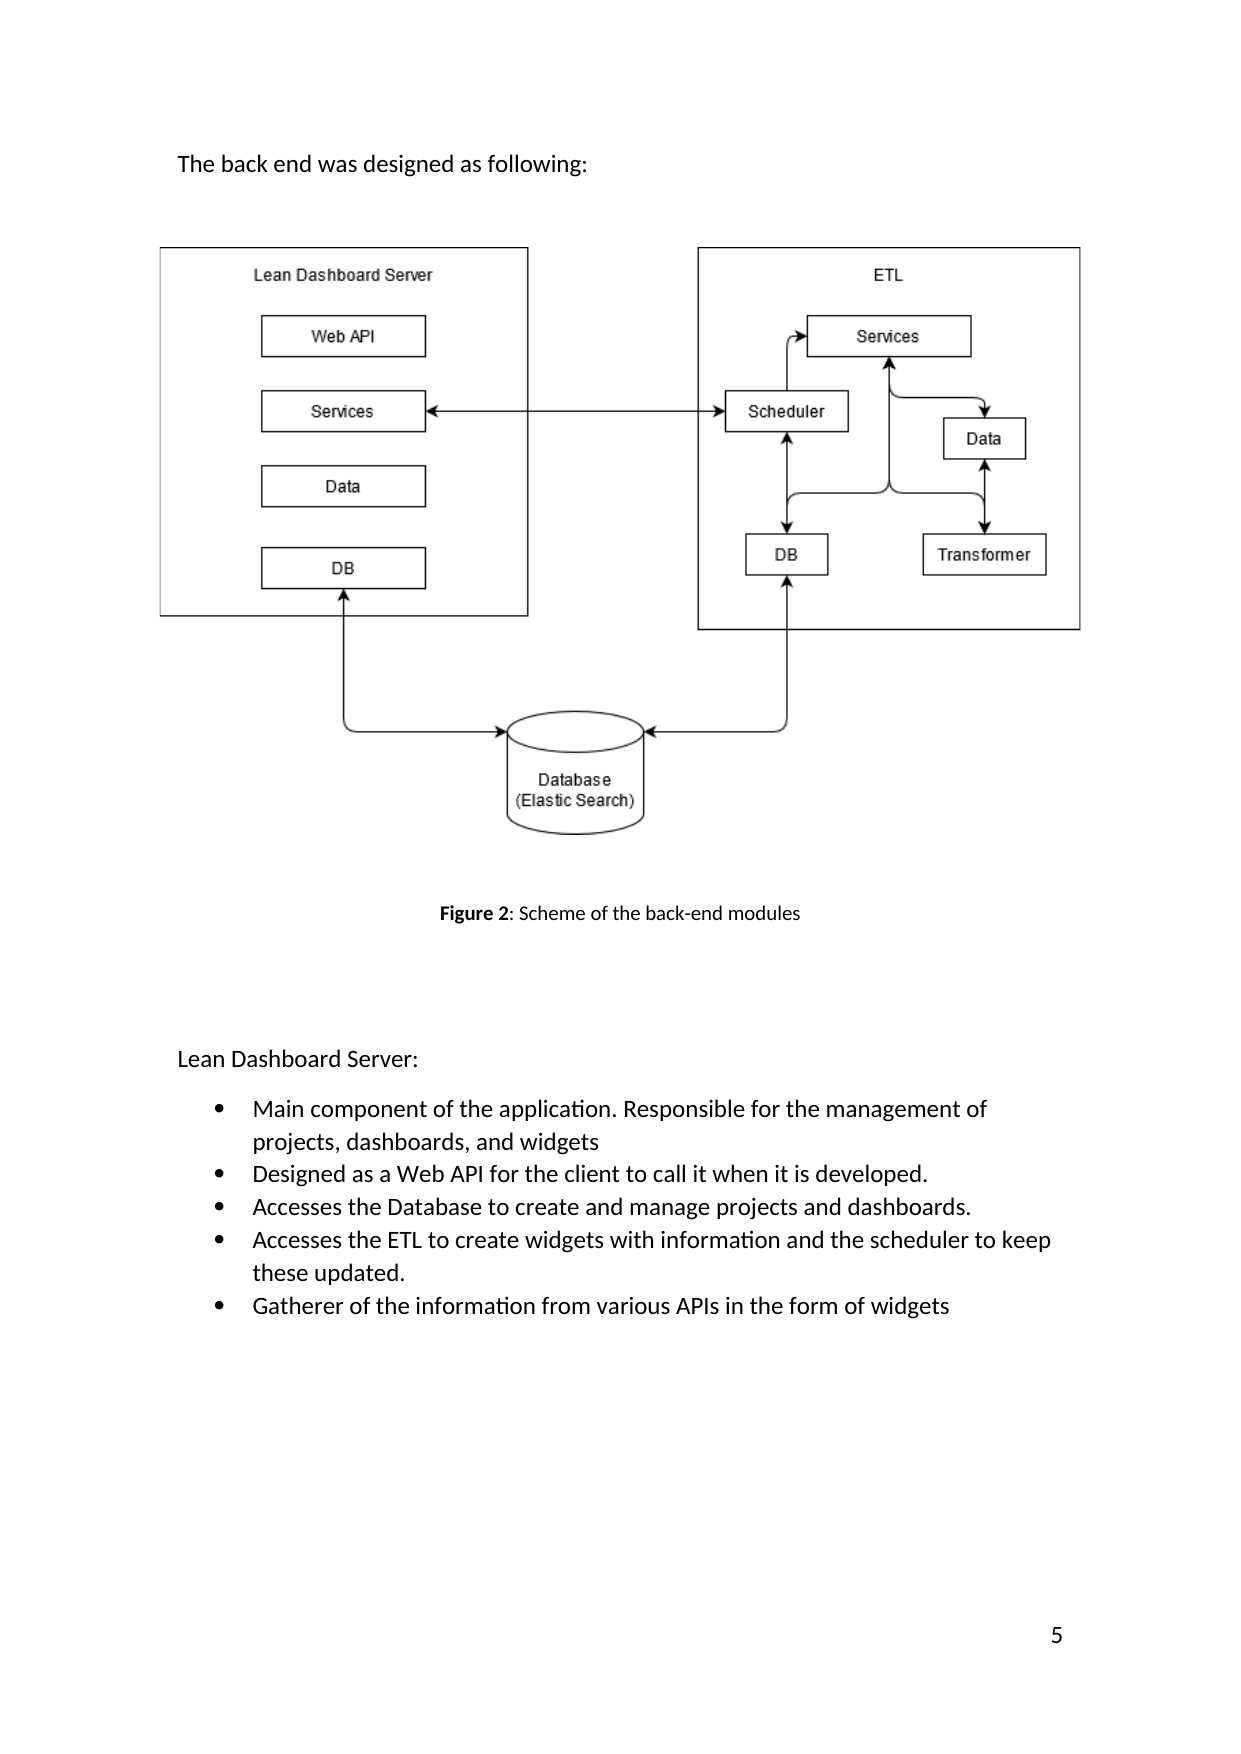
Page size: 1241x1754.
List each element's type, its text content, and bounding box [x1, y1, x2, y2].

list Gatherer of the information from various APIs in the form of widgets [215, 1290, 1063, 1321]
text Figure 2: Scheme of the back-end modules [177, 900, 1063, 925]
list Designed as a Web API for the client to call it when it is developed. [215, 1158, 1063, 1189]
text The back end was designed as following: [177, 148, 1063, 178]
picture [159, 247, 1081, 835]
text Lean Dashboard Server: [177, 1043, 1063, 1074]
list Accesses the Database to create and manage projects and dashboards. [215, 1191, 1063, 1222]
list Main component of the application. Responsible for the management of projects, dashboards, and widgets [215, 1093, 1063, 1156]
list Accesses the ETL to create widgets with information and the scheduler to keep these updated. [215, 1224, 1063, 1288]
